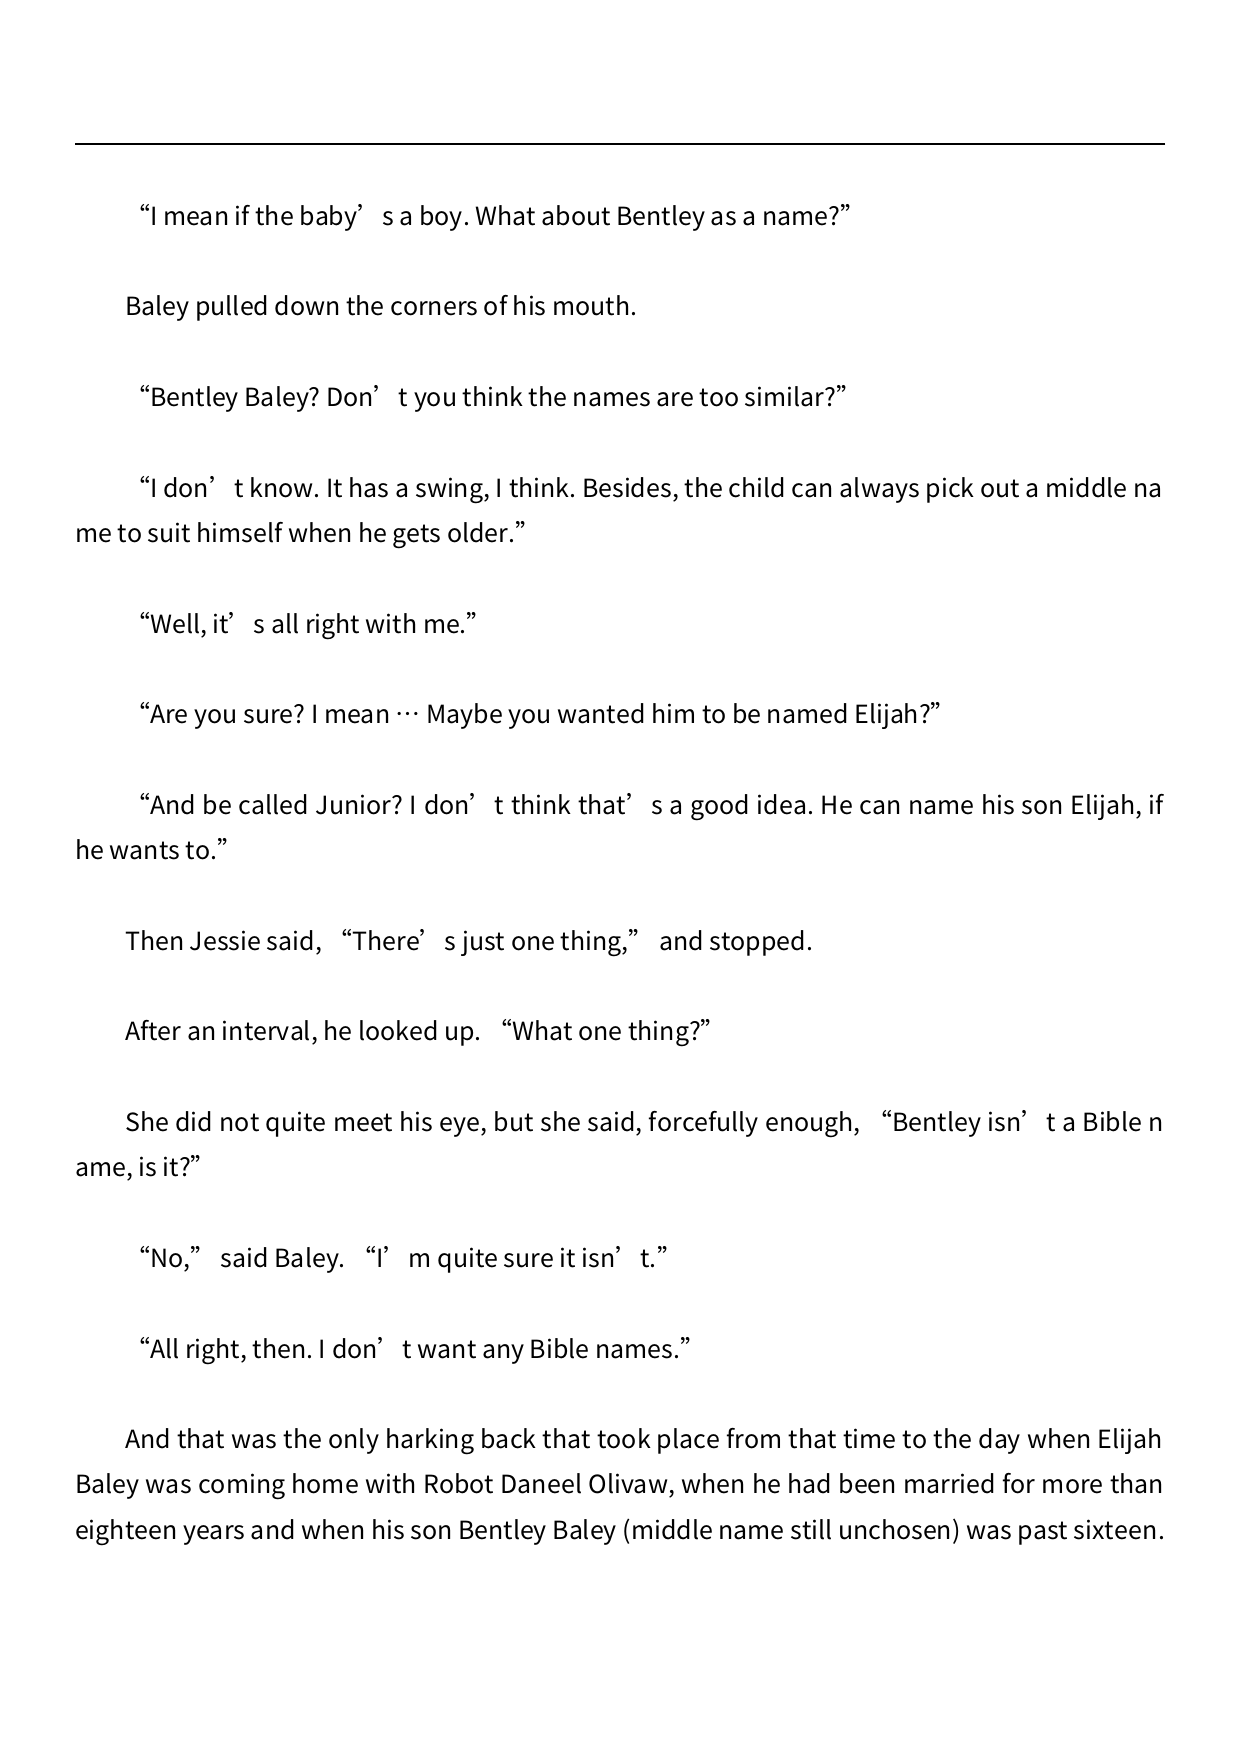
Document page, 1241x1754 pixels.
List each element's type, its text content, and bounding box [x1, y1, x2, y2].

text “I don’t know. It has a swing, I think. Besides, the child can always pick out a middle name to suit himself when he gets older.” [75, 464, 1165, 554]
text “I mean if the baby’s a boy. What about Bentley as a name?” [75, 192, 1165, 237]
text She did not quite meet his eye, but she said, forcefully enough, “Bentley isn’t a Bible name, is it?” [75, 1098, 1165, 1189]
text “No,” said Baley. “I’m quite sure it isn’t.” [75, 1234, 1165, 1279]
text Baley pulled down the corners of his mouth. [75, 282, 1165, 328]
text After an interval, he looked up. “What one thing?” [75, 1007, 1165, 1053]
text “Well, it’s all right with me.” [75, 599, 1165, 645]
text “And be called Junior? I don’t think that’s a good idea. He can name his son Elijah, if he wants to.” [75, 781, 1165, 871]
text “All right, then. I don’t want any Bible names.” [75, 1324, 1165, 1370]
text “Are you sure? I mean … Maybe you wanted him to be named Elijah?” [75, 690, 1165, 736]
text “Bentley Baley? Don’t you think the names are too similar?” [75, 373, 1165, 418]
text And that was the only harking back that took place from that time to the day when Elijah Baley was coming home with Robot Daneel Olivaw, when he had been married for more than eighteen years and when his son Bentley Baley (middle name still unchosen) was past sixteen. [75, 1415, 1165, 1551]
text Then Jessie said, “There’s just one thing,” and stopped. [75, 917, 1165, 962]
